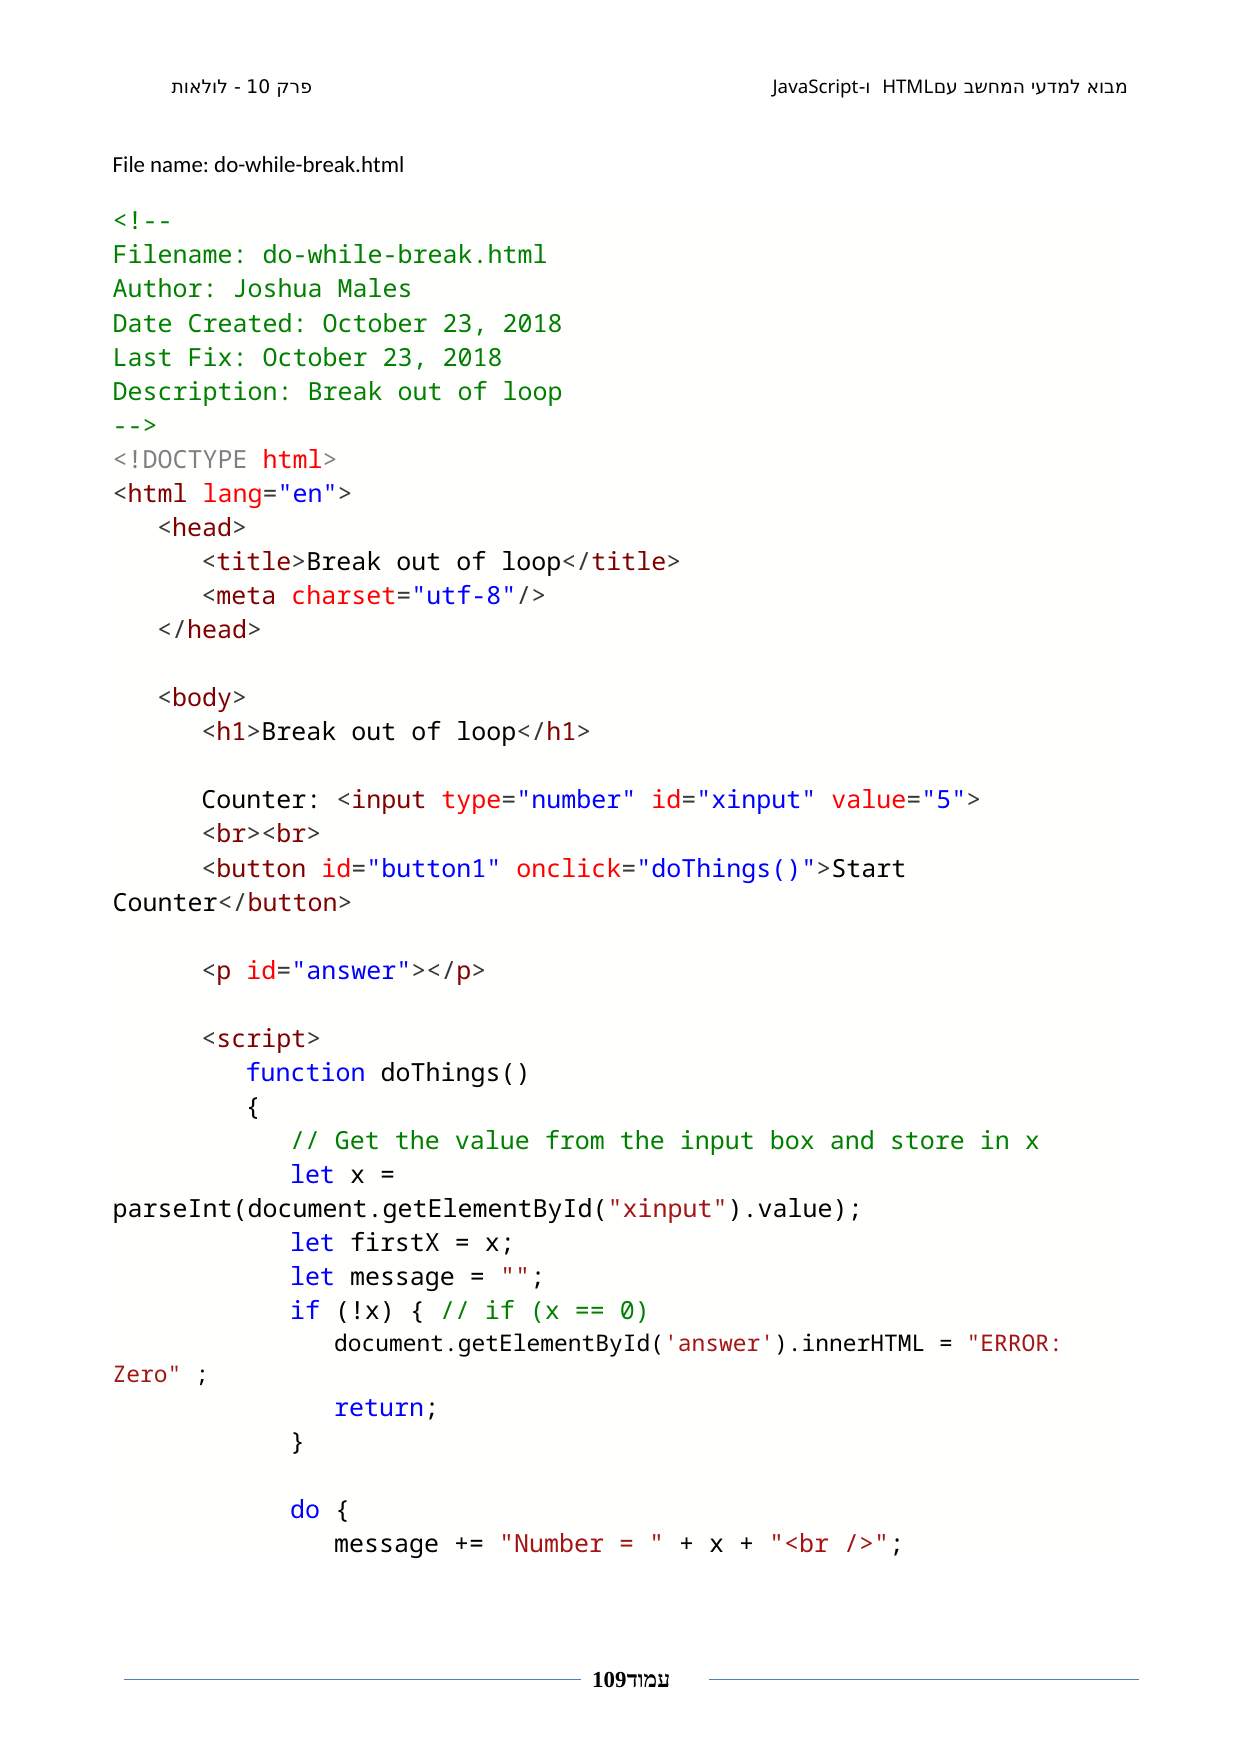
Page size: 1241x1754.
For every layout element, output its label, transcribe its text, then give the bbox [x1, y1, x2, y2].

text File name: do-while-break.html [112, 150, 1128, 178]
text Date Created: October 23, 2018 [112, 305, 1128, 339]
text <body> [112, 680, 1128, 714]
text <button id="button1" onclick="doThings()">Start Counter</button> [112, 850, 1128, 918]
text Filename: do-while-break.html [112, 237, 1128, 271]
text <meta charset="utf-8"/> [112, 578, 1128, 612]
text let x = parseInt(document.getElementById("xinput").value); [112, 1157, 1128, 1225]
text <script> [112, 1021, 1128, 1054]
text Author: Joshua Males [112, 271, 1128, 305]
text Description: Break out of loop [112, 373, 1128, 407]
text <h1>Break out of loop</h1> [112, 714, 1128, 748]
text Counter: <input type="number" id="xinput" value="5"> [112, 782, 1128, 816]
text { [112, 1089, 1128, 1123]
text <p id="answer"></p> [112, 952, 1128, 986]
text function doThings() [112, 1054, 1128, 1089]
text let firstX = x; [112, 1225, 1128, 1259]
text <br><br> [112, 816, 1128, 850]
text <!-- [112, 203, 1128, 237]
text --> [112, 407, 1128, 441]
text } [112, 1424, 1128, 1458]
text <title>Break out of loop</title> [112, 544, 1128, 578]
text if (!x) { // if (x == 0) [112, 1293, 1128, 1327]
text let message = ""; [112, 1259, 1128, 1293]
text <html lang="en"> [112, 476, 1128, 509]
text <!DOCTYPE html> [112, 441, 1128, 476]
text Last Fix: October 23, 2018 [112, 339, 1128, 373]
text do { [112, 1492, 1128, 1526]
text <head> [112, 509, 1128, 544]
text // Get the value from the input box and store in x [112, 1123, 1128, 1157]
text document.getElementById('answer').innerHTML = "ERROR: Zero" ; [112, 1327, 1128, 1389]
text return; [112, 1389, 1128, 1424]
text </head> [112, 612, 1128, 646]
text message += "Number = " + x + "<br />"; [112, 1526, 1128, 1560]
